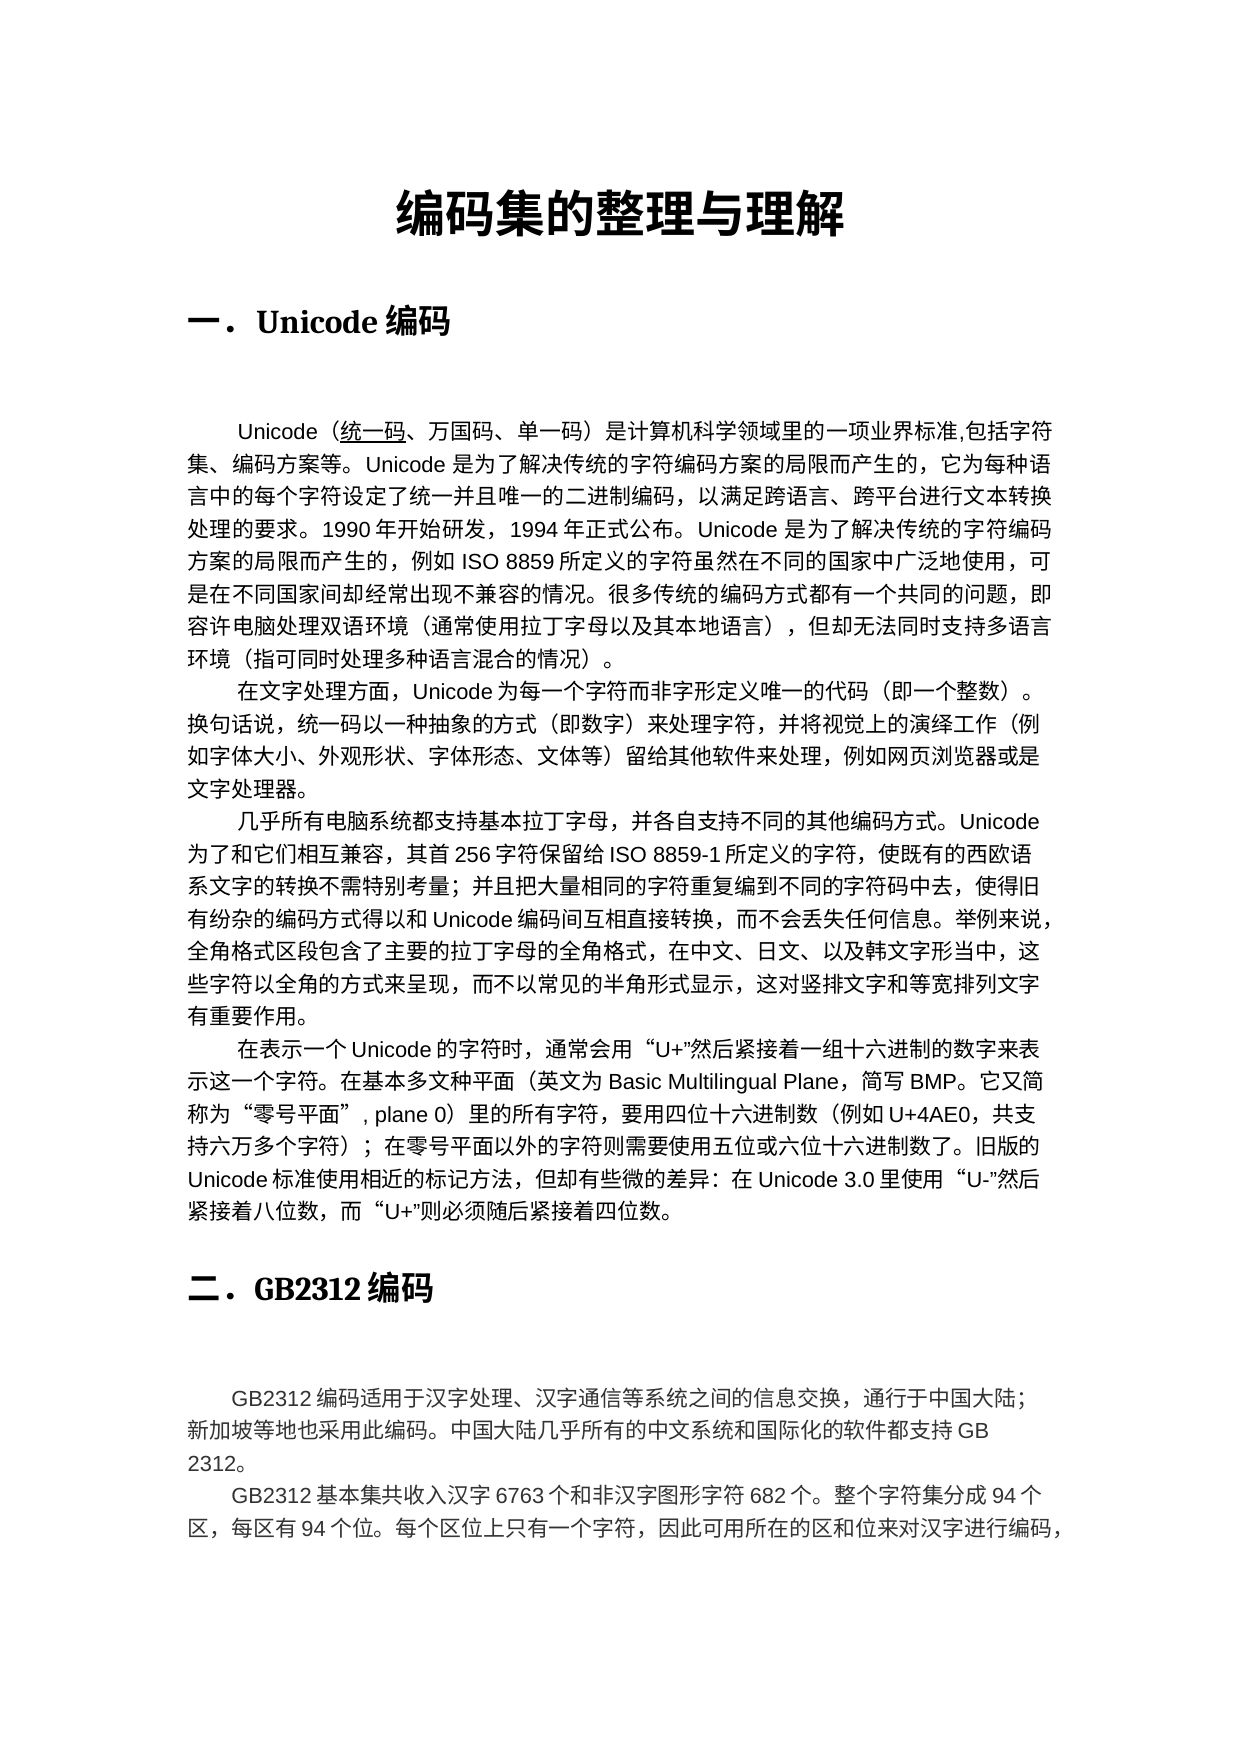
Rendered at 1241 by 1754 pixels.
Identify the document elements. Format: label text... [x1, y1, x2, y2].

text Unicode（统一码、万国码、单一码）是计算机科学领域里的一项业界标准,包括字符集、编码方案等。Unicode 是为了解决传统的字符编码方案的局限而产生的，它为每种语言中的每个字符设定了统一并且唯一的二进制编码，以满足跨语言、跨平台进行文本转换、处理的要求。1990年开始研发，1994年正式公布。Unicode 是为了解决传统的字符编码方案的局限而产生的，例如ISO 8859所定义的字符虽然在不同的国家中广泛地使用，可是在不同国家间却经常出现不兼容的情况。很多传统的编码方式都有一个共同的问题，即容许电脑处理双语环境（通常使用拉丁字母以及其本地语言），但却无法同时支持多语言环境（指可同时处理多种语言混合的情况）。 [187, 414, 1053, 674]
subtitle 二．GB2312编码 [187, 1253, 1053, 1318]
text 在表示一个Unicode的字符时，通常会用“U+”然后紧接着一组十六进制的数字来表示这一个字符。在基本多文种平面（英文为 Basic Multilingual Plane，简写 BMP。它又简称为“零号平面”, plane 0）里的所有字符，要用四位十六进制数（例如U+4AE0，共支持六万多个字符）；在零号平面以外的字符则需要使用五位或六位十六进制数了。旧版的Unicode标准使用相近的标记方法，但却有些微的差异：在Unicode 3.0里使用“U-”然后紧接着八位数，而“U+”则必须随后紧接着四位数。 [187, 1031, 1053, 1226]
subtitle Unicode编码 [187, 287, 1053, 352]
text 几乎所有电脑系统都支持基本拉丁字母，并各自支持不同的其他编码方式。Unicode为了和它们相互兼容，其首256字符保留给ISO 8859-1所定义的字符，使既有的西欧语系文字的转换不需特别考量；并且把大量相同的字符重复编到不同的字符码中去，使得旧有纷杂的编码方式得以和Unicode编码间互相直接转换，而不会丢失任何信息。举例来说，全角格式区段包含了主要的拉丁字母的全角格式，在中文、日文、以及韩文字形当中，这些字符以全角的方式来呈现，而不以常见的半角形式显示，这对竖排文字和等宽排列文字有重要作用。 [187, 804, 1053, 1031]
text GB2312编码适用于汉字处理、汉字通信等系统之间的信息交换，通行于中国大陆；新加坡等地也采用此编码。中国大陆几乎所有的中文系统和国际化的软件都支持GB 2312。 [187, 1381, 1053, 1478]
text 在文字处理方面，Unicode为每一个字符而非字形定义唯一的代码（即一个整数）。换句话说，统一码以一种抽象的方式（即数字）来处理字符，并将视觉上的演绎工作（例如字体大小、外观形状、字体形态、文体等）留给其他软件来处理，例如网页浏览器或是文字处理器。 [187, 674, 1053, 804]
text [187, 1478, 1053, 1543]
text 编码集的整理与理解 [187, 162, 1053, 259]
